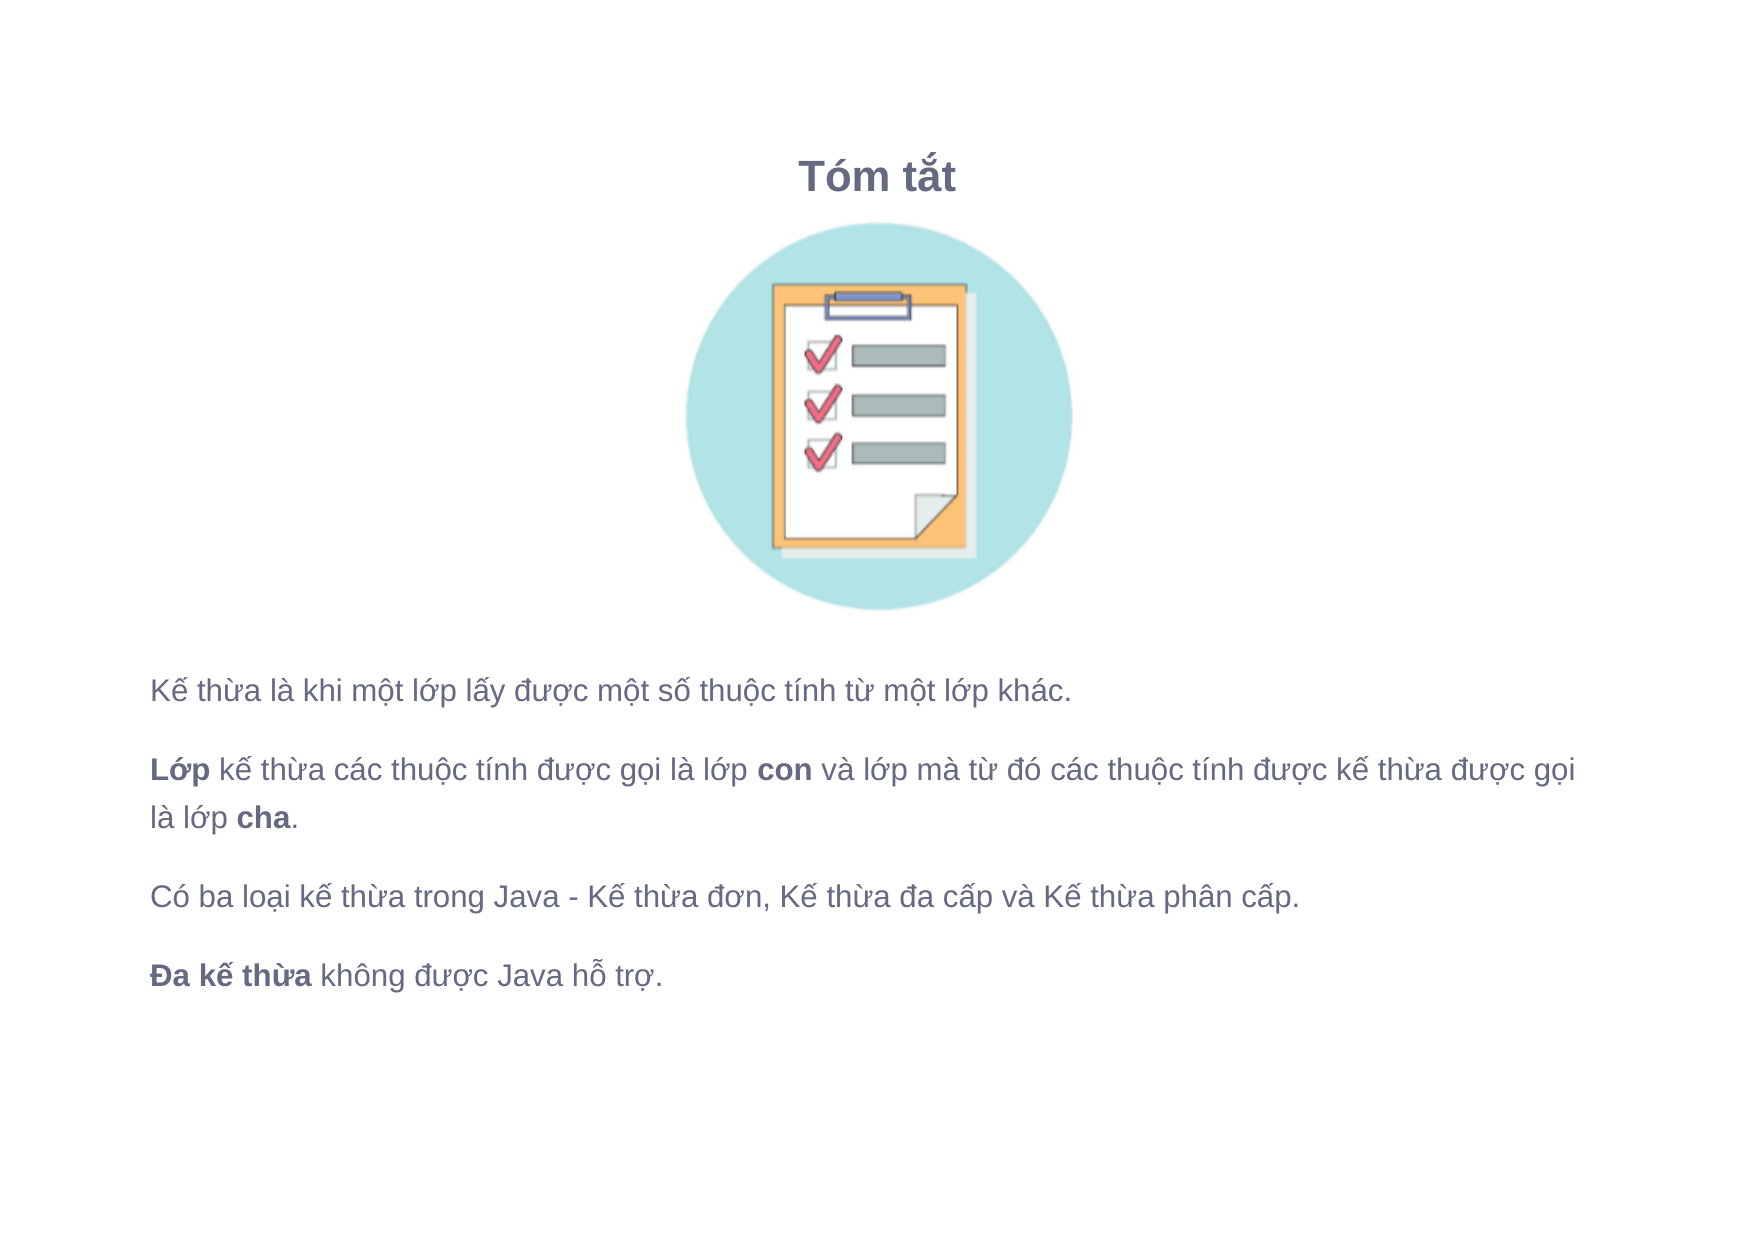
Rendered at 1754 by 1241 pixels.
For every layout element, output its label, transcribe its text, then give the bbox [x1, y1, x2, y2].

subtitle Lớp kế thừa các thuộc tính được gọi là lớp con và lớp mà từ đó các thuộc tính được kế thừa được gọi là lớp cha. [150, 751, 1604, 835]
picture [656, 212, 1098, 630]
subtitle Có ba loại kế thừa trong Java - Kế thừa đơn, Kế thừa đa cấp và Kế thừa phân cấp. [150, 878, 1604, 914]
subtitle Kế thừa là khi một lớp lấy được một số thuộc tính từ một lớp khác. [150, 672, 1604, 708]
subtitle Đa kế thừa không được Java hỗ trợ. [150, 957, 1604, 993]
